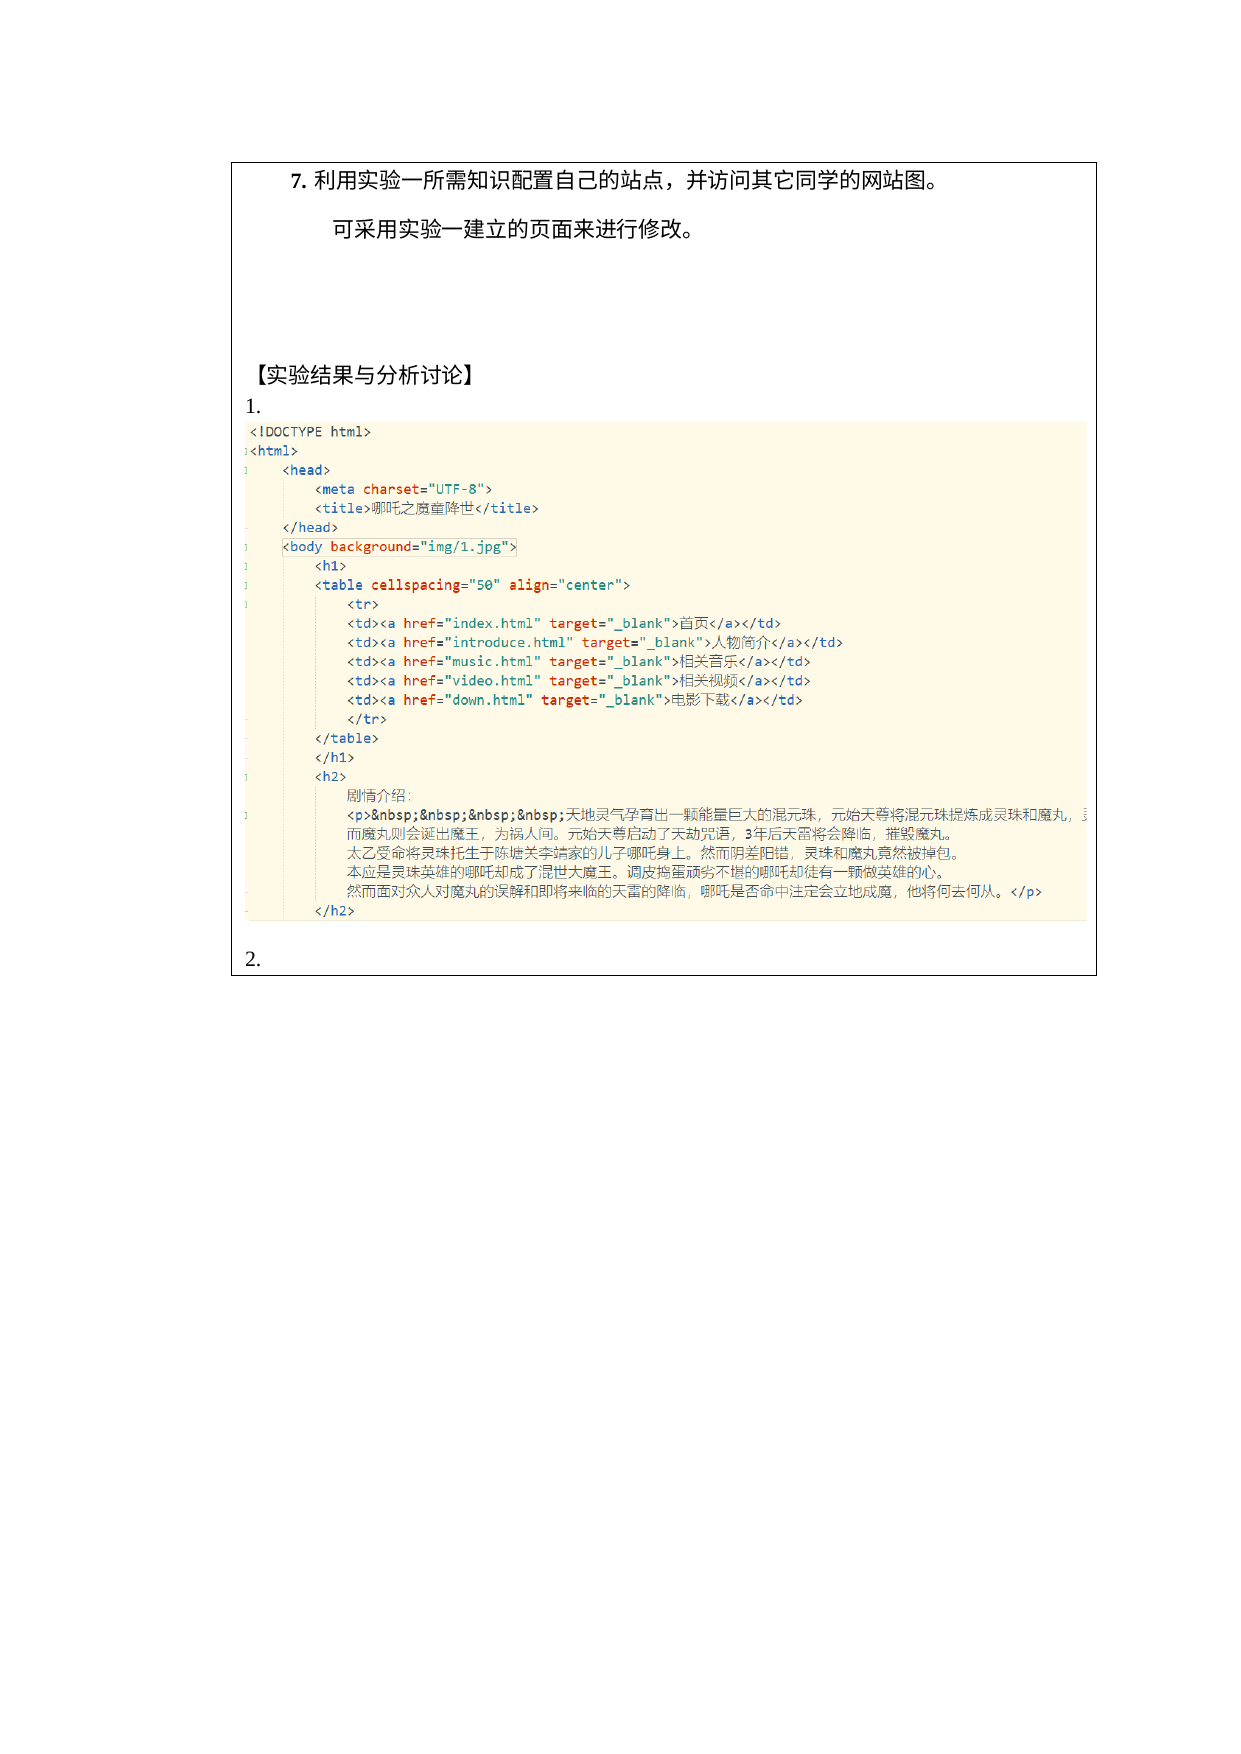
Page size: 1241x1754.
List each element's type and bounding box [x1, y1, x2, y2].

table_cell [232, 163, 1096, 975]
picture [244, 422, 1087, 921]
